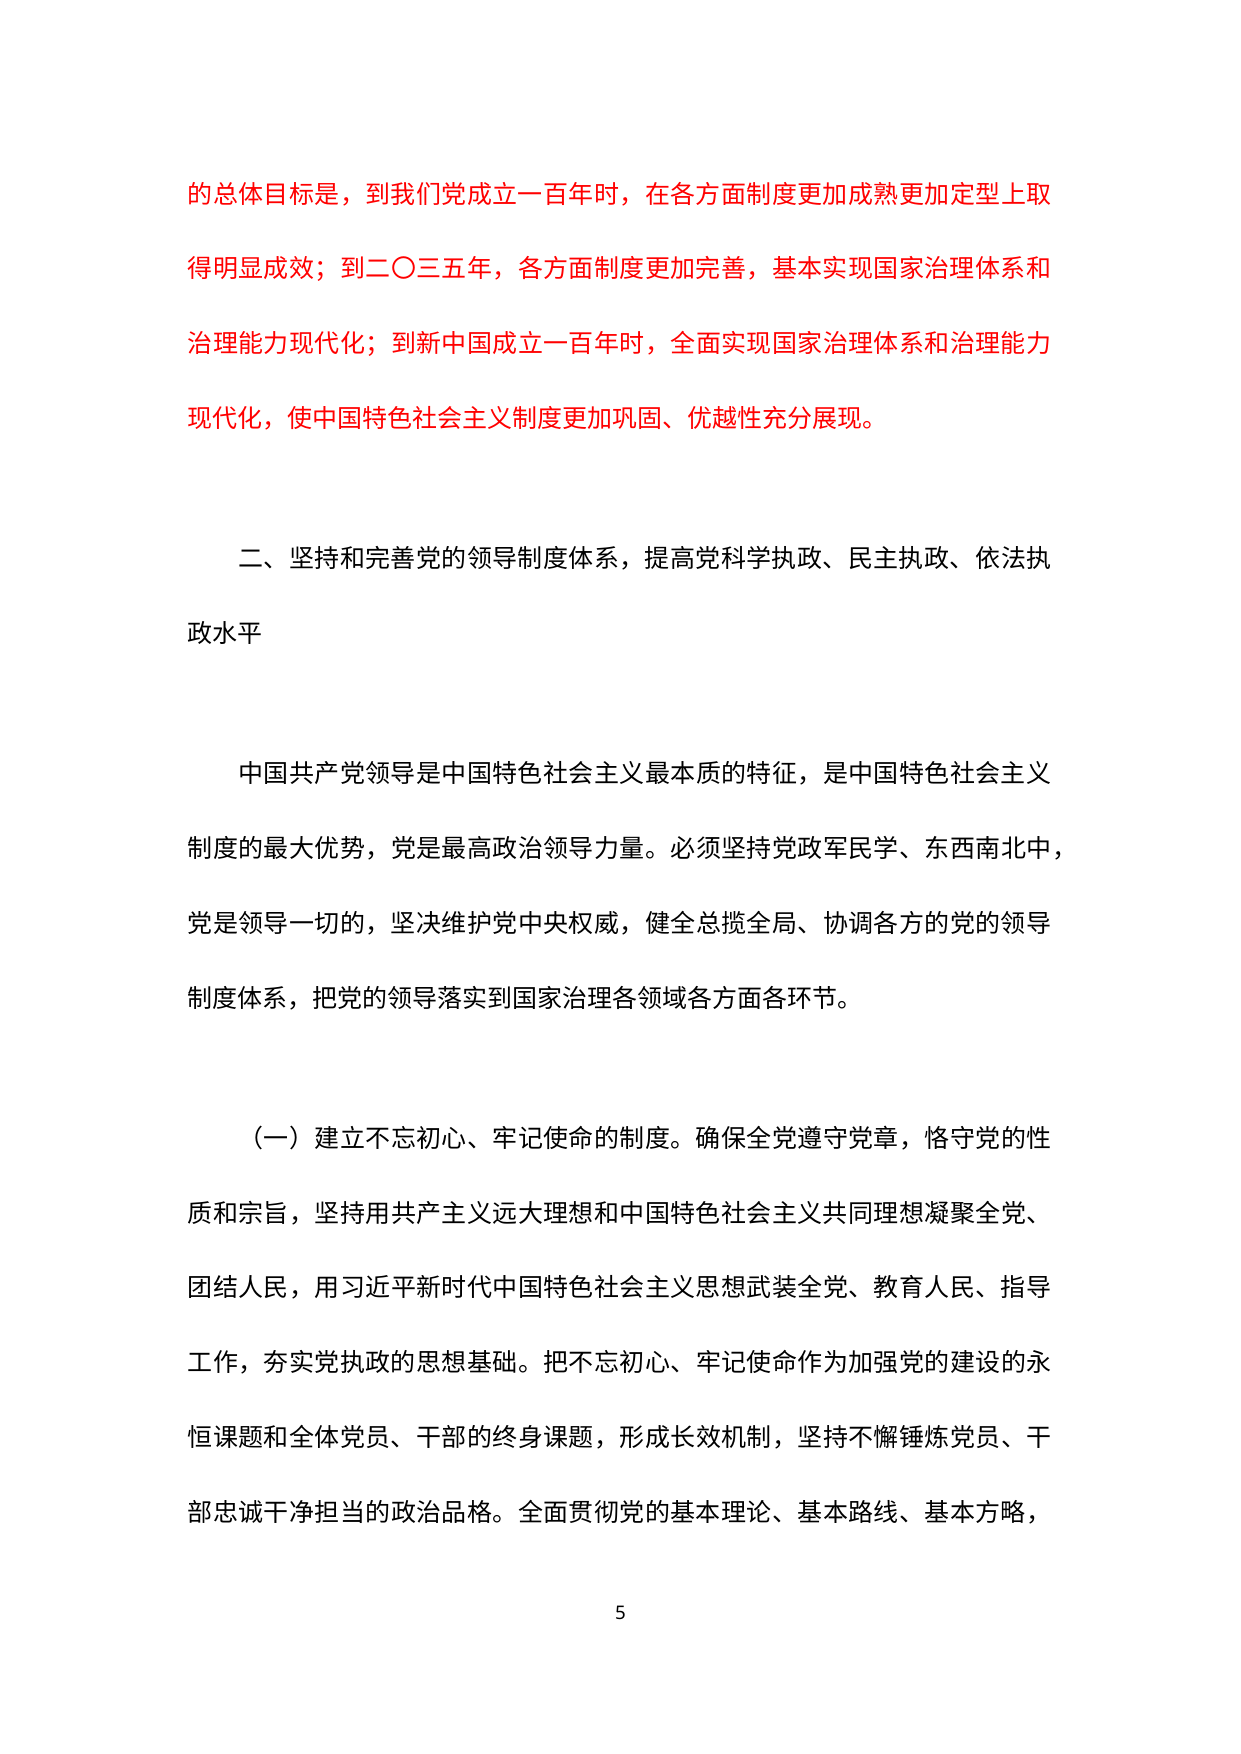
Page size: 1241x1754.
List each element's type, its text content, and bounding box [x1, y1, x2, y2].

text 二、坚持和完善党的领导制度体系，提高党科学执政、民主执政、依法执政水平 [187, 524, 1053, 664]
text 中国共产党领导是中国特色社会主义最本质的特征，是中国特色社会主义制度的最大优势，党是最高政治领导力量。必须坚持党政军民学、东西南北中，党是领导一切的，坚决维护党中央权威，健全总揽全局、协调各方的党的领导制度体系，把党的领导落实到国家治理各领域各方面各环节。 [187, 739, 1053, 1029]
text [187, 1104, 1053, 1543]
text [187, 160, 1053, 449]
